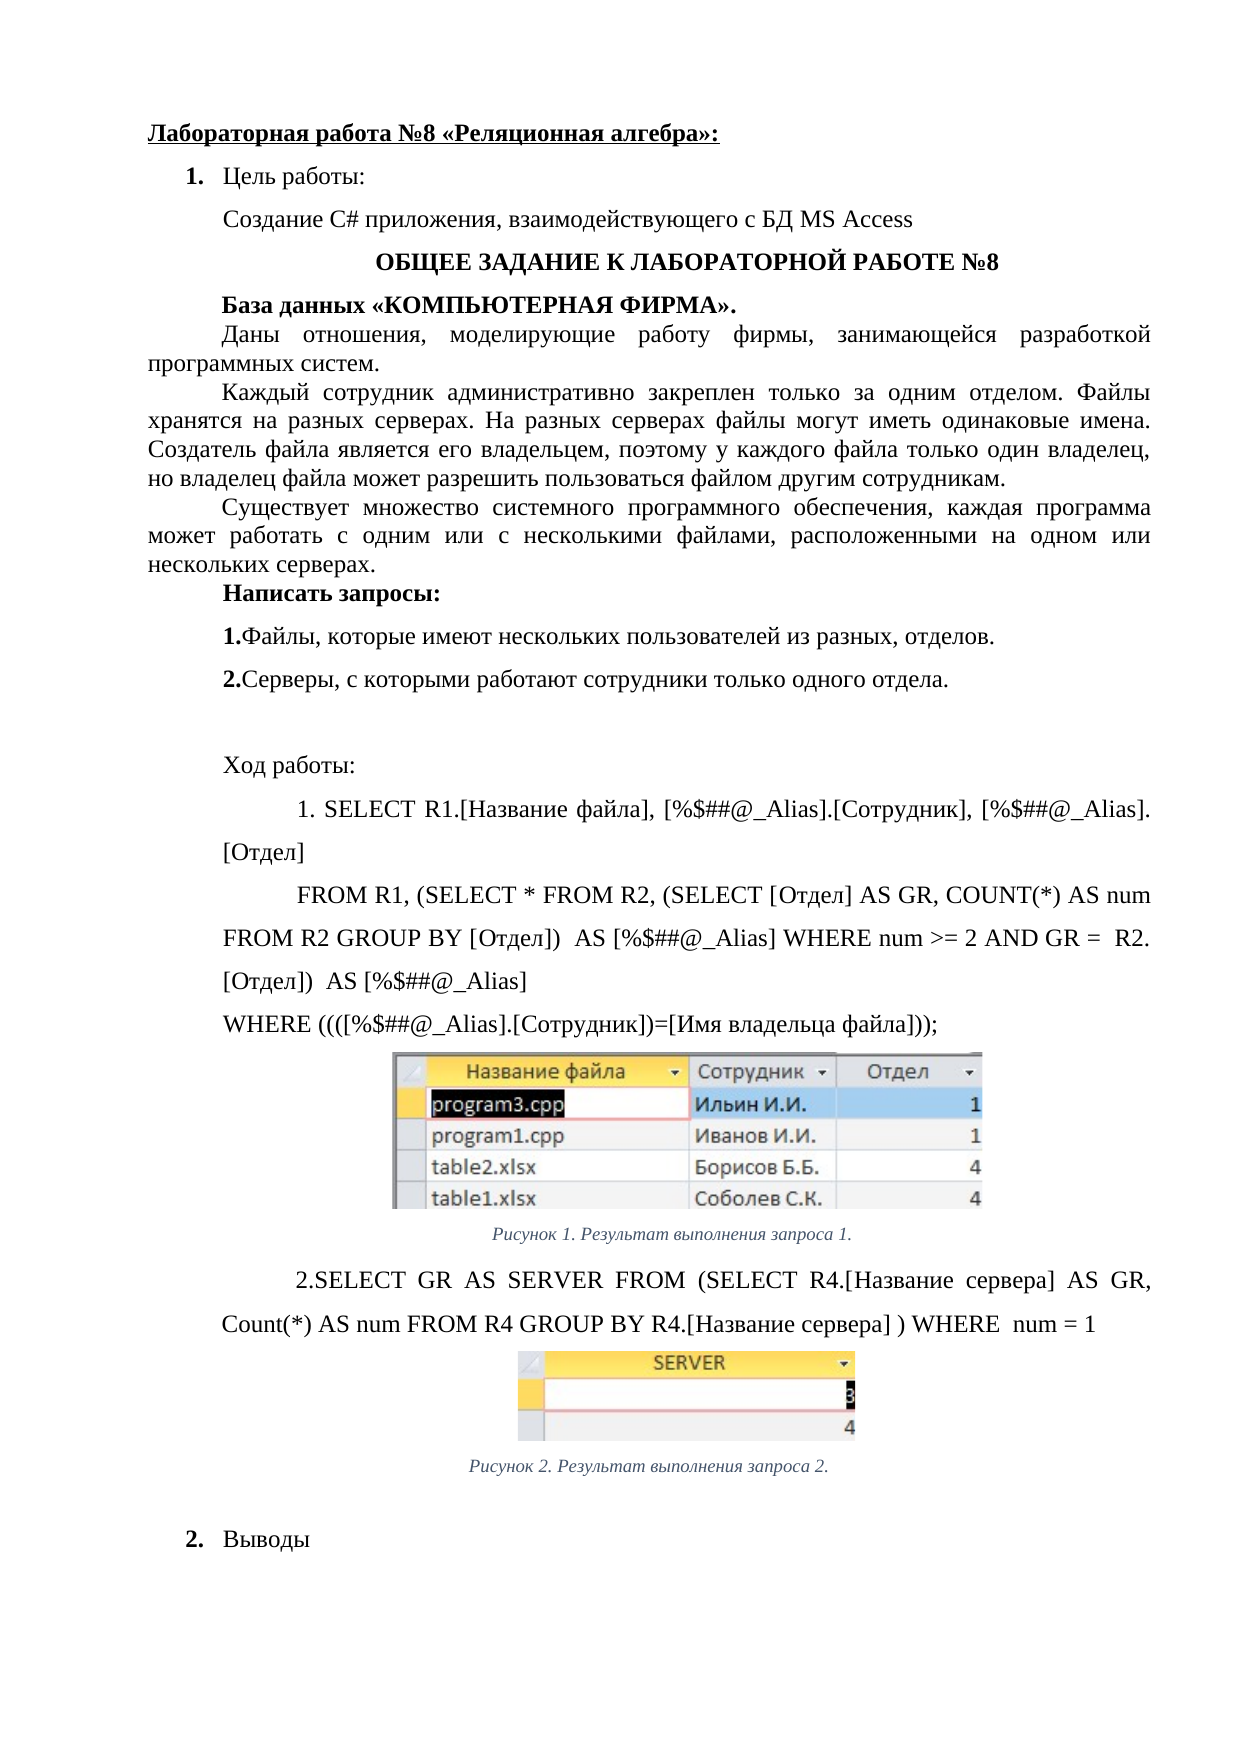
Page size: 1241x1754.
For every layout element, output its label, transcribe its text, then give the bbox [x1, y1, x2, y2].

text 2.SELECT GR AS SERVER FROM (SELECT R4.[Название сервера] AS GR, Count(*) AS num FROM R4 GROUP BY R4.[Название сервера] ) WHERE num = 1 [221, 1266, 1152, 1337]
text Даны отношения, моделирующие работу фирмы, занимающейся разработкой программных систем. [148, 319, 1152, 377]
text Каждый сотрудник административно закреплен только за одним отделом. Файлы хранятся на разных серверах. На разных серверах файлы могут иметь одинаковые имена. Создатель файла является его владельцем, поэтому у каждого файла только один владелец, но владелец файла может разрешить пользоваться файлом другим сотрудникам. [148, 377, 1152, 492]
list Выводы [185, 1524, 1152, 1553]
list Цель работы: [185, 161, 1152, 190]
text 2.Серверы, с которыми работают сотрудники только одного отдела. [223, 664, 1152, 693]
text Существует множество системного программного обеспечения, каждая программа может работать с одним или с несколькими файлами, расположенными на одном или нескольких серверах. [148, 492, 1152, 578]
text ОБЩЕЕ ЗАДАНИЕ К ЛАБОРАТОРНОЙ РАБОТЕ №8 [223, 247, 1152, 276]
text Написать запросы: [223, 578, 1152, 607]
text Ход работы: [223, 751, 1152, 779]
text Создание С# приложения, взаимодействующего с БД MS Access [223, 204, 1152, 233]
text WHERE ((([%$##@_Alias].[Сотрудник])=[Имя владельца файла])); [223, 1009, 1152, 1038]
picture [517, 1351, 856, 1441]
text FROM R1, (SELECT * FROM R2, (SELECT [Отдел] AS GR, COUNT(*) AS num FROM R2 GROUP BY [Отдел]) AS [%$##@_Alias] WHERE num >= 2 AND GR = R2.[Отдел]) AS [%$##@_Alias] [223, 880, 1152, 995]
text 1. SELECT R1.[Название файла], [%$##@_Alias].[Сотрудник], [%$##@_Alias].[Отдел] [223, 794, 1152, 866]
text 1.Файлы, которые имеют нескольких пользователей из разных, отделов. [223, 621, 1152, 650]
text База данных «КОМПЬЮТЕРНАЯ ФИРМА». [148, 291, 1152, 319]
picture [392, 1052, 983, 1209]
text Лабораторная работа №8 «Реляционная алгебра»: [148, 118, 1152, 147]
